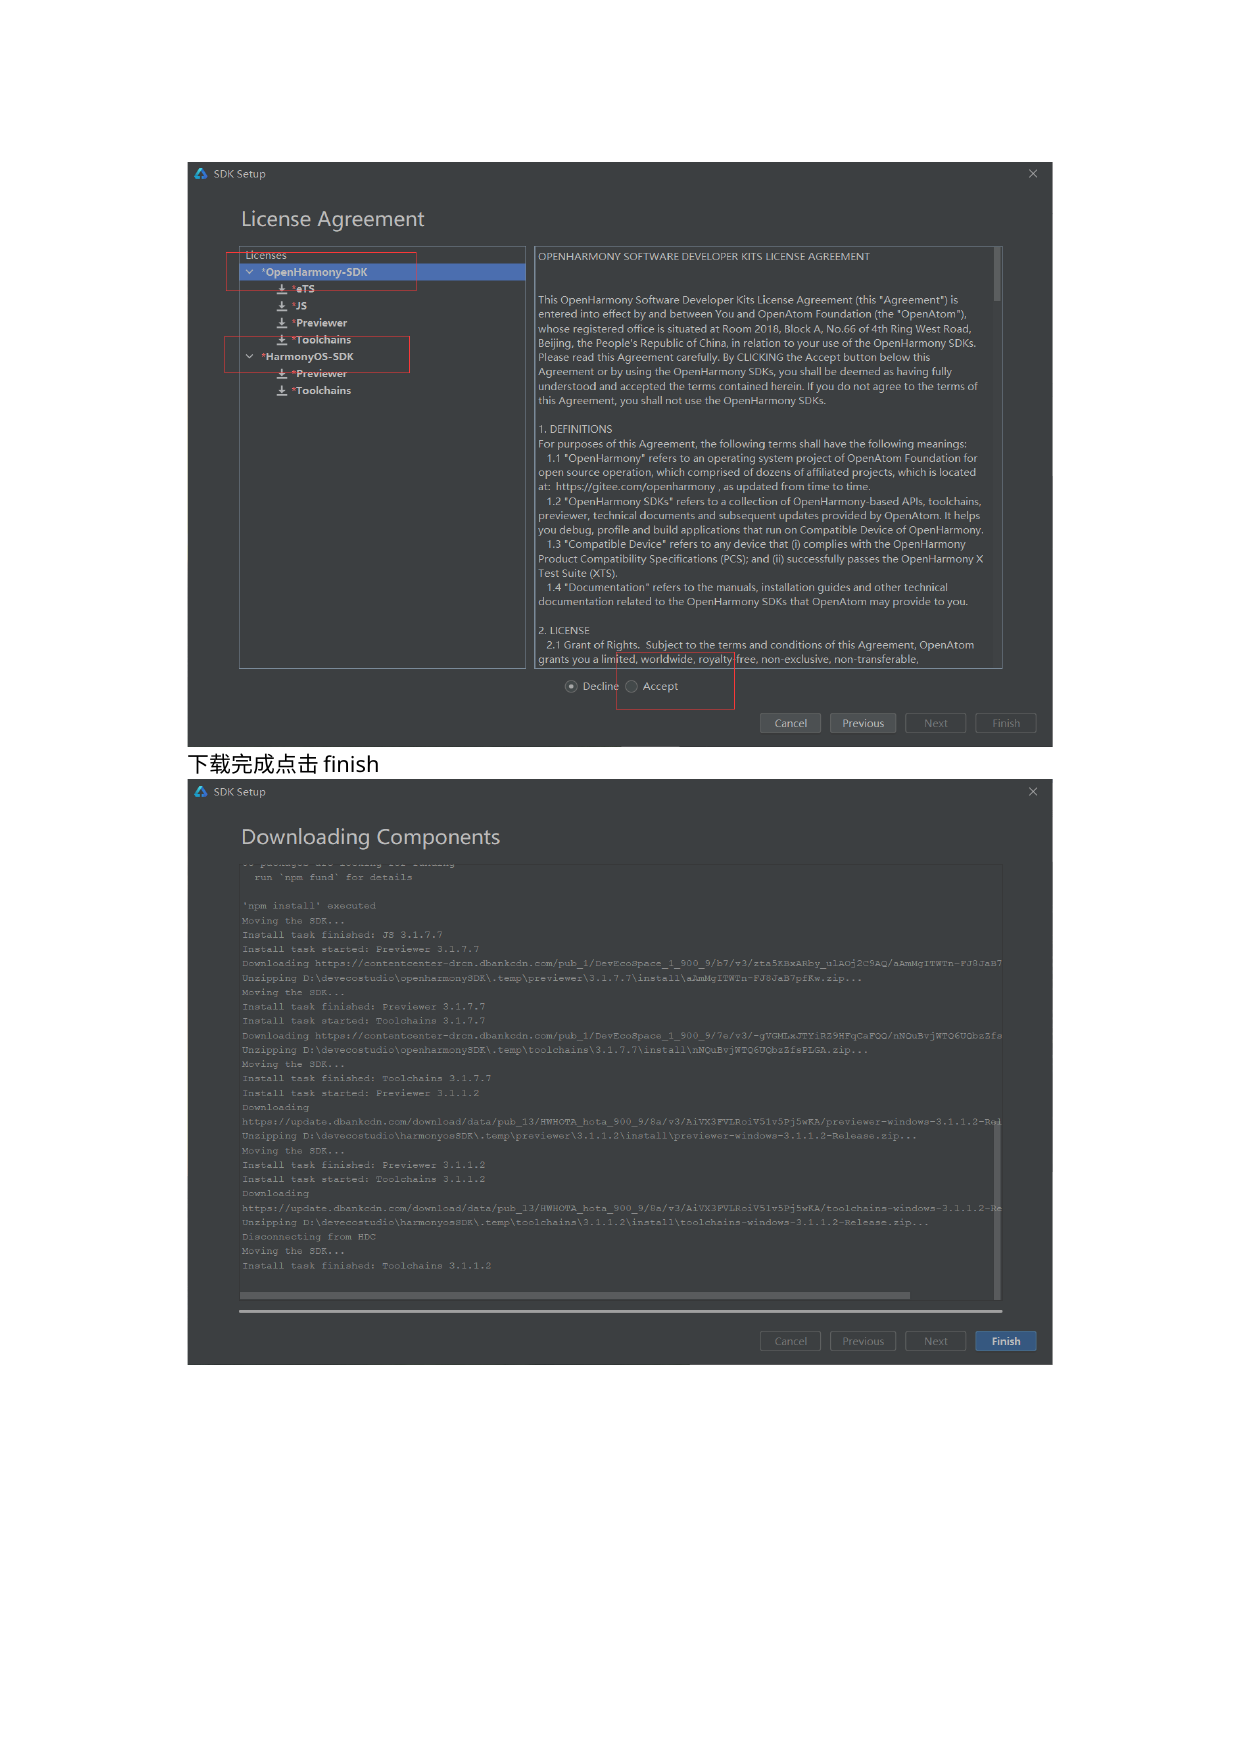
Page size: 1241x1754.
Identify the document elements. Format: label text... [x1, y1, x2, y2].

text 下载完成点击finish [187, 747, 1053, 779]
picture [187, 779, 1053, 1365]
picture [187, 162, 1053, 747]
